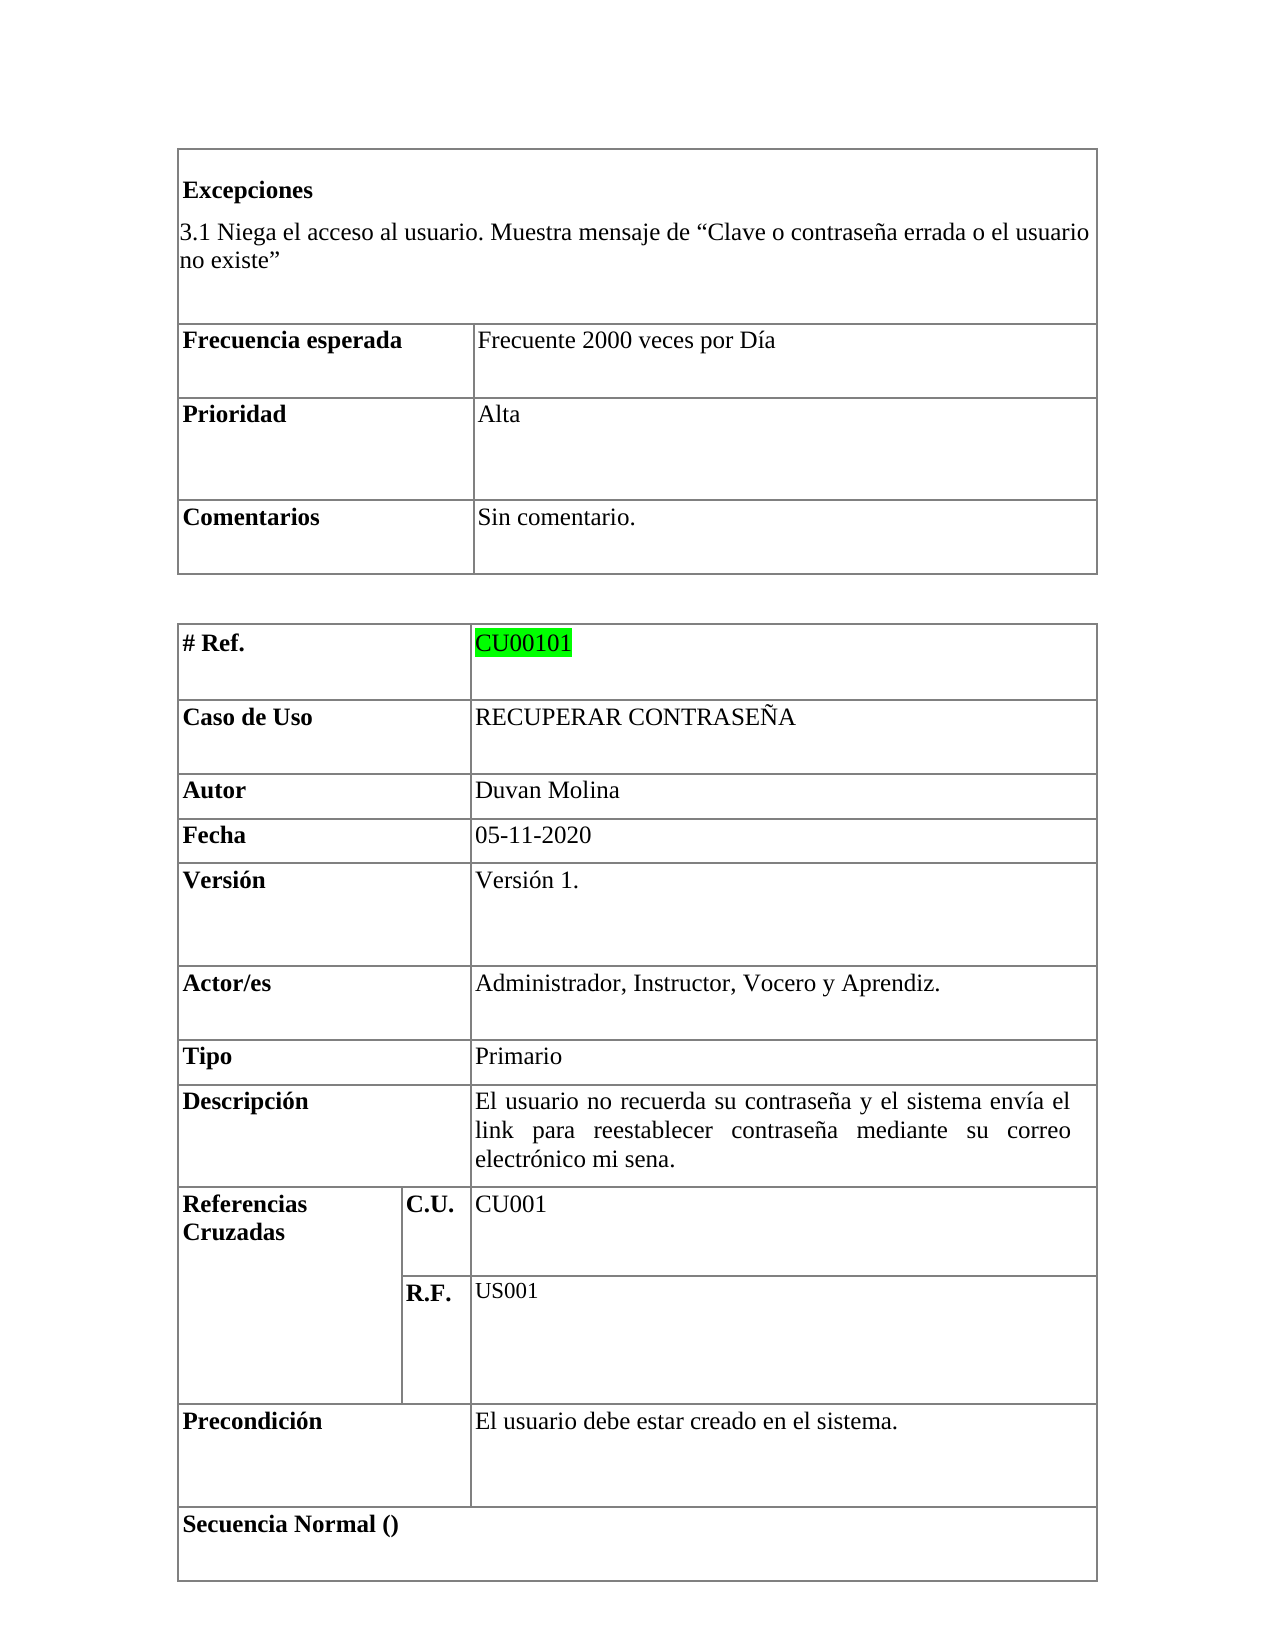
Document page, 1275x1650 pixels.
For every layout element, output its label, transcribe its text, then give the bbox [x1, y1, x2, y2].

table_cell CU001 [472, 1188, 1096, 1275]
table_cell Primario [472, 1041, 1096, 1083]
table_cell Caso de Uso [179, 701, 470, 772]
table_cell RECUPERAR CONTRASEÑA [472, 701, 1096, 772]
table_cell El usuario debe estar creado en el sistema. [472, 1405, 1096, 1506]
table_cell 05-11-2020 [472, 820, 1096, 862]
table_cell Precondición [179, 1405, 470, 1506]
table_cell Sin comentario. [475, 501, 1096, 573]
table_cell Fecha [179, 820, 470, 862]
table_cell Referencias Cruzadas [179, 1188, 401, 1403]
table_cell Secuencia Normal () [179, 1508, 1096, 1579]
table_cell Autor [179, 775, 470, 817]
table_cell Frecuencia esperada [179, 325, 473, 397]
table_cell C.U. [403, 1188, 470, 1275]
table_header CU00101 [472, 625, 1096, 699]
table_header # Ref. [179, 625, 470, 699]
table_cell Excepciones 3.1 Niega el acceso al usuario. Muestra mensaje de “Clave o contraseña errada o el usuario no existe” [179, 150, 1096, 323]
table_cell US001 [472, 1277, 1096, 1403]
table_cell Versión 1. [472, 864, 1096, 965]
table_cell Comentarios [179, 501, 473, 573]
table_cell Versión [179, 864, 470, 965]
table_cell El usuario no recuerda su contraseña y el sistema envía el link para reestablecer contraseña mediante su correo electrónico mi sena. [472, 1086, 1096, 1186]
table_cell Administrador, Instructor, Vocero y Aprendiz. [472, 967, 1096, 1038]
table_cell Tipo [179, 1041, 470, 1083]
table_cell Prioridad [179, 399, 473, 499]
table_cell Actor/es [179, 967, 470, 1038]
table_cell Descripción [179, 1086, 470, 1186]
table_cell R.F. [403, 1277, 470, 1403]
table_cell Duvan Molina [472, 775, 1096, 817]
table_cell Alta [475, 399, 1096, 499]
table_cell Frecuente 2000 veces por Día [475, 325, 1096, 397]
